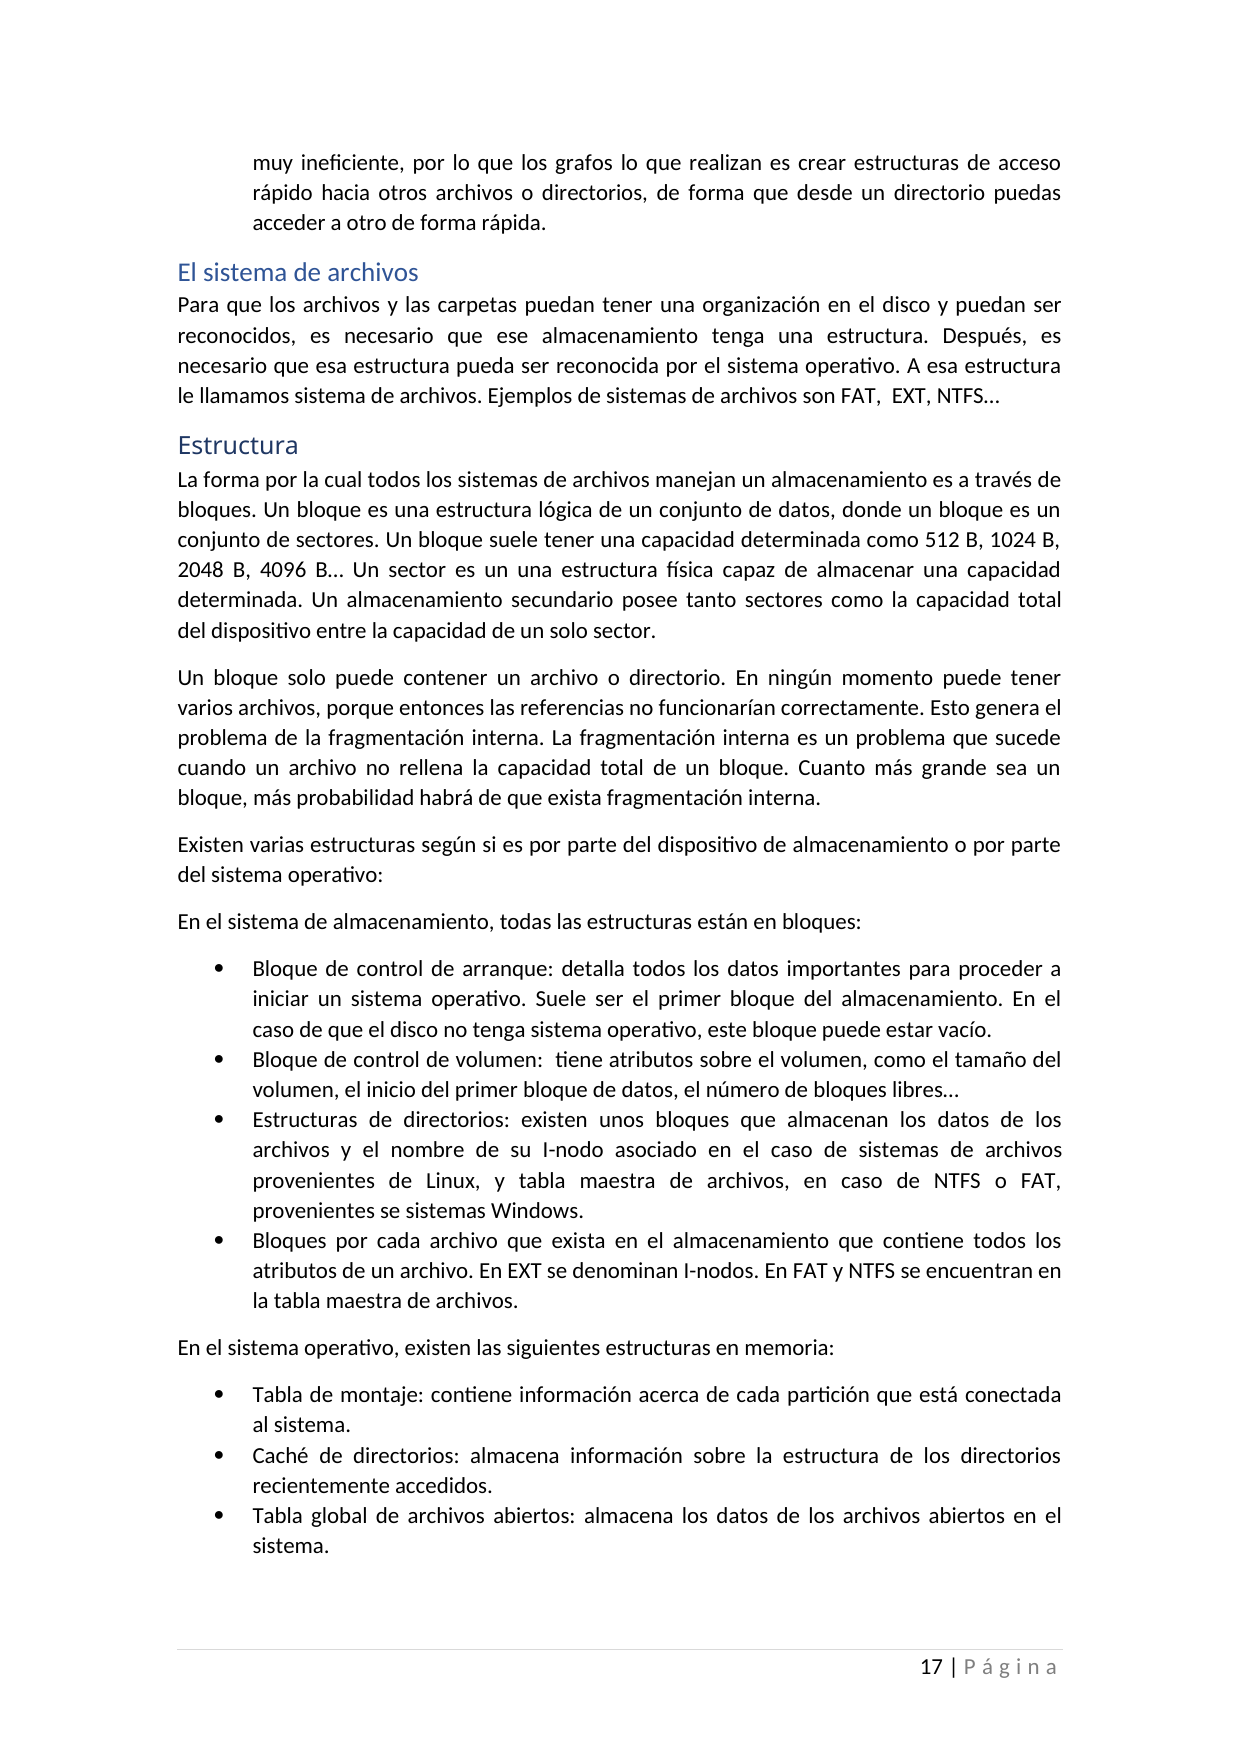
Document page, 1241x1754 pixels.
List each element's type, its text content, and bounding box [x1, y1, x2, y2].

list Bloque de control de arranque: detalla todos los datos importantes para proceder a iniciar un sistema operativo. Suele ser el primer bloque del almacenamiento. En el caso de que el disco no tenga sistema operativo, este bloque puede estar vacío. [215, 954, 1063, 1043]
text La forma por la cual todos los sistemas de archivos manejan un almacenamiento es a través de bloques. Un bloque es una estructura lógica de un conjunto de datos, donde un bloque es un conjunto de sectores. Un bloque suele tener una capacidad determinada como 512 B, 1024 B, 2048 B, 4096 B… Un sector es un una estructura física capaz de almacenar una capacidad determinada. Un almacenamiento secundario posee tanto sectores como la capacidad total del dispositivo entre la capacidad de un solo sector. [177, 465, 1063, 644]
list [215, 148, 1063, 236]
subtitle Estructura [177, 428, 1063, 462]
text Un bloque solo puede contener un archivo o directorio. En ningún momento puede tener varios archivos, porque entonces las referencias no funcionarían correctamente. Esto genera el problema de la fragmentación interna. La fragmentación interna es un problema que sucede cuando un archivo no rellena la capacidad total de un bloque. Cuanto más grande sea un bloque, más probabilidad habrá de que exista fragmentación interna. [177, 663, 1063, 812]
subtitle El sistema de archivos [177, 255, 1063, 288]
text En el sistema operativo, existen las siguientes estructuras en memoria: [177, 1333, 1063, 1362]
text En el sistema de almacenamiento, todas las estructuras están en bloques: [177, 907, 1063, 936]
list Estructuras de directorios: existen unos bloques que almacenan los datos de los archivos y el nombre de su I-nodo asociado en el caso de sistemas de archivos provenientes de Linux, y tabla maestra de archivos, en caso de NTFS o FAT, provenientes se sistemas Windows. [215, 1105, 1063, 1224]
list Bloques por cada archivo que exista en el almacenamiento que contiene todos los atributos de un archivo. En EXT se denominan I-nodos. En FAT y NTFS se encuentran en la tabla maestra de archivos. [215, 1226, 1063, 1315]
list Caché de directorios: almacena información sobre la estructura de los directorios recientemente accedidos. [215, 1441, 1063, 1499]
list Bloque de control de volumen: tiene atributos sobre el volumen, como el tamaño del volumen, el inicio del primer bloque de datos, el número de bloques libres… [215, 1045, 1063, 1103]
list Tabla de montaje: contiene información acerca de cada partición que está conectada al sistema. [215, 1380, 1063, 1439]
text Existen varias estructuras según si es por parte del dispositivo de almacenamiento o por parte del sistema operativo: [177, 830, 1063, 889]
text Para que los archivos y las carpetas puedan tener una organización en el disco y puedan ser reconocidos, es necesario que ese almacenamiento tenga una estructura. Después, es necesario que esa estructura pueda ser reconocida por el sistema operativo. A esa estructura le llamamos sistema de archivos. Ejemplos de sistemas de archivos son FAT, EXT, NTFS… [177, 291, 1063, 409]
list Tabla global de archivos abiertos: almacena los datos de los archivos abiertos en el sistema. [215, 1501, 1063, 1559]
